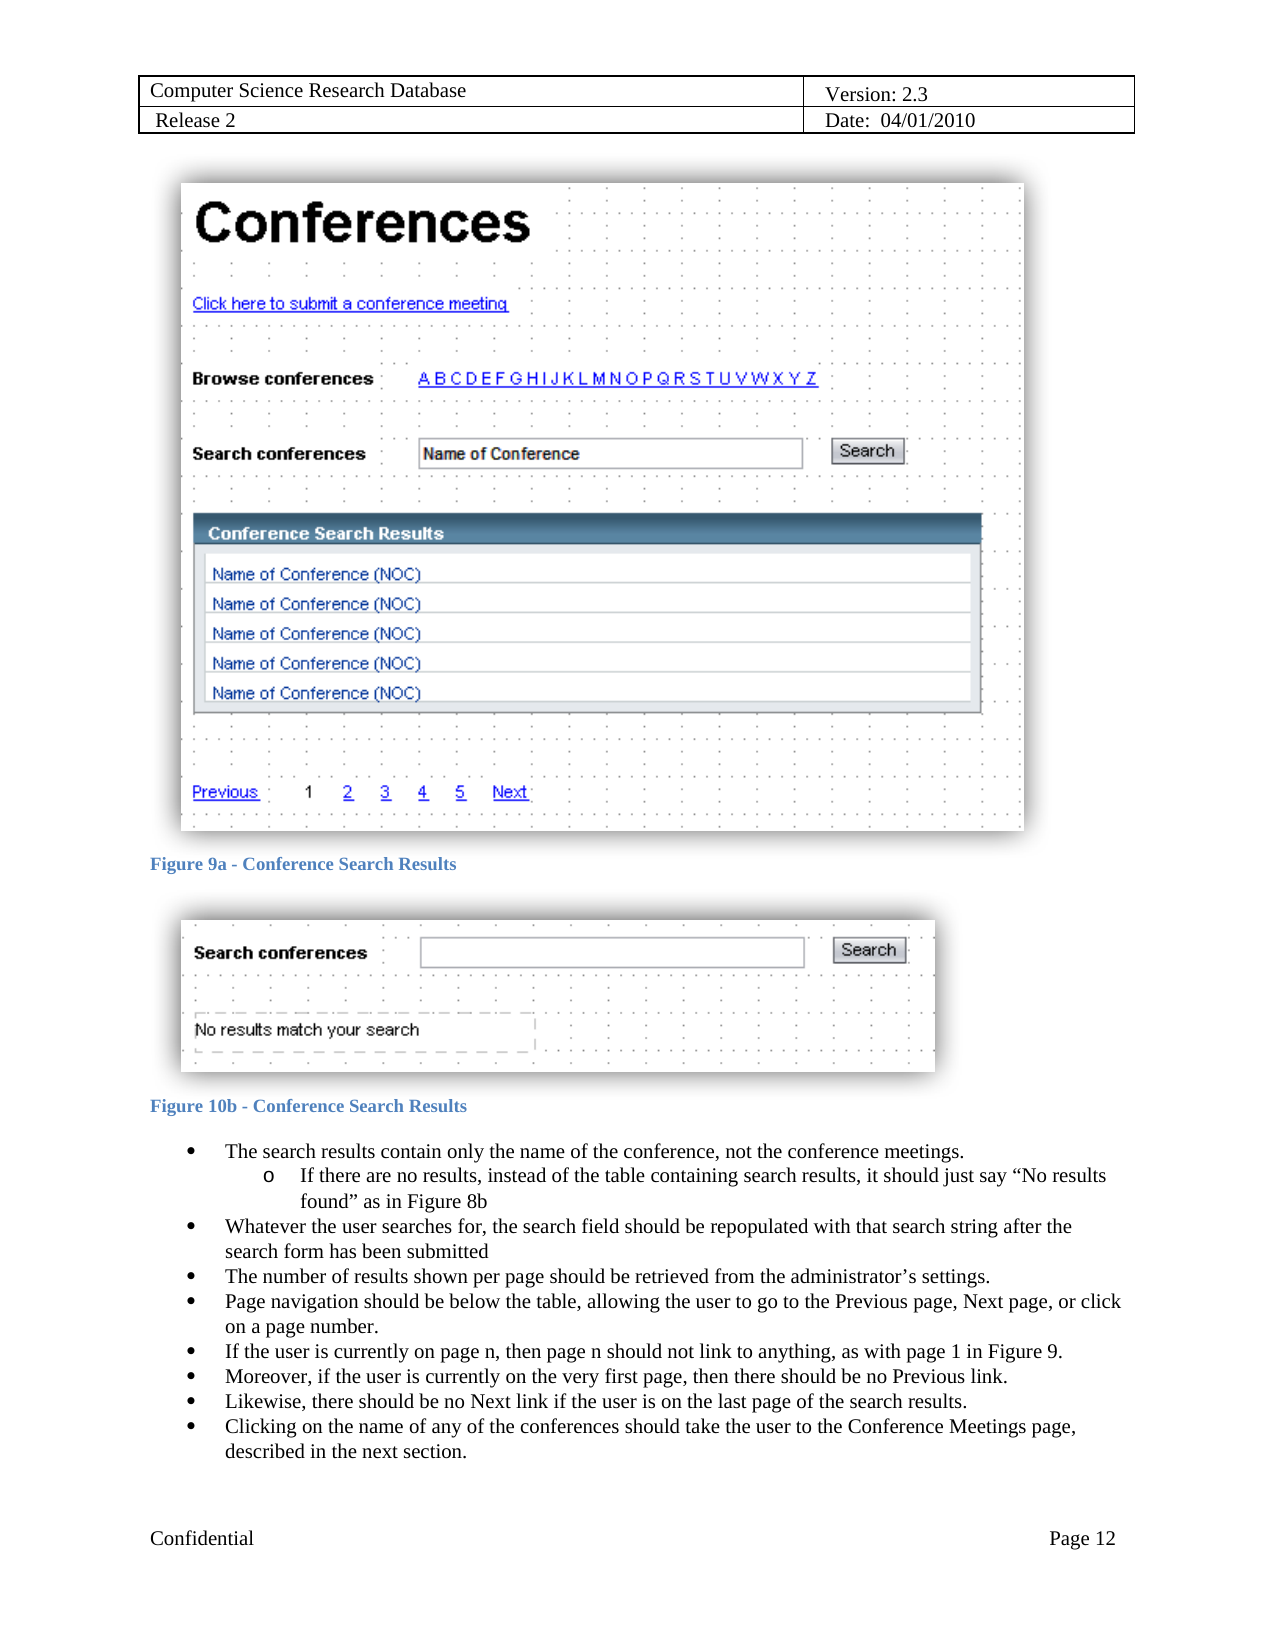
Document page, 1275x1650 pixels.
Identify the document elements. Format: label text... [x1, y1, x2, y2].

list If the user is currently on page n, then page n should not link to anything, as with page 1 in Figure 9. [187, 1338, 1125, 1363]
list Page navigation should be below the table, allowing the user to go to the Previous page, Next page, or click on a page number. [187, 1288, 1125, 1338]
list If there are no results, instead of the table containing search results, it should just say “No results found” as in Figure 8b [262, 1163, 1125, 1213]
list The search results contain only the name of the conference, not the conference meetings. [187, 1138, 1125, 1163]
picture [181, 920, 935, 1072]
list Clicking on the name of any of the conferences should take the user to the Conference Meetings page, described in the next section. [187, 1413, 1125, 1463]
list Whatever the user searches for, the search field should be repopulated with that search string after the search form has been submitted [187, 1213, 1125, 1263]
list Moreover, if the user is currently on the very first page, then there should be no Previous link. [187, 1363, 1125, 1388]
picture [181, 183, 1024, 831]
list The number of results shown per page should be retrieved from the administrator’s settings. [187, 1263, 1125, 1288]
list Likewise, there should be no Next link if the user is on the last page of the search results. [187, 1388, 1125, 1413]
